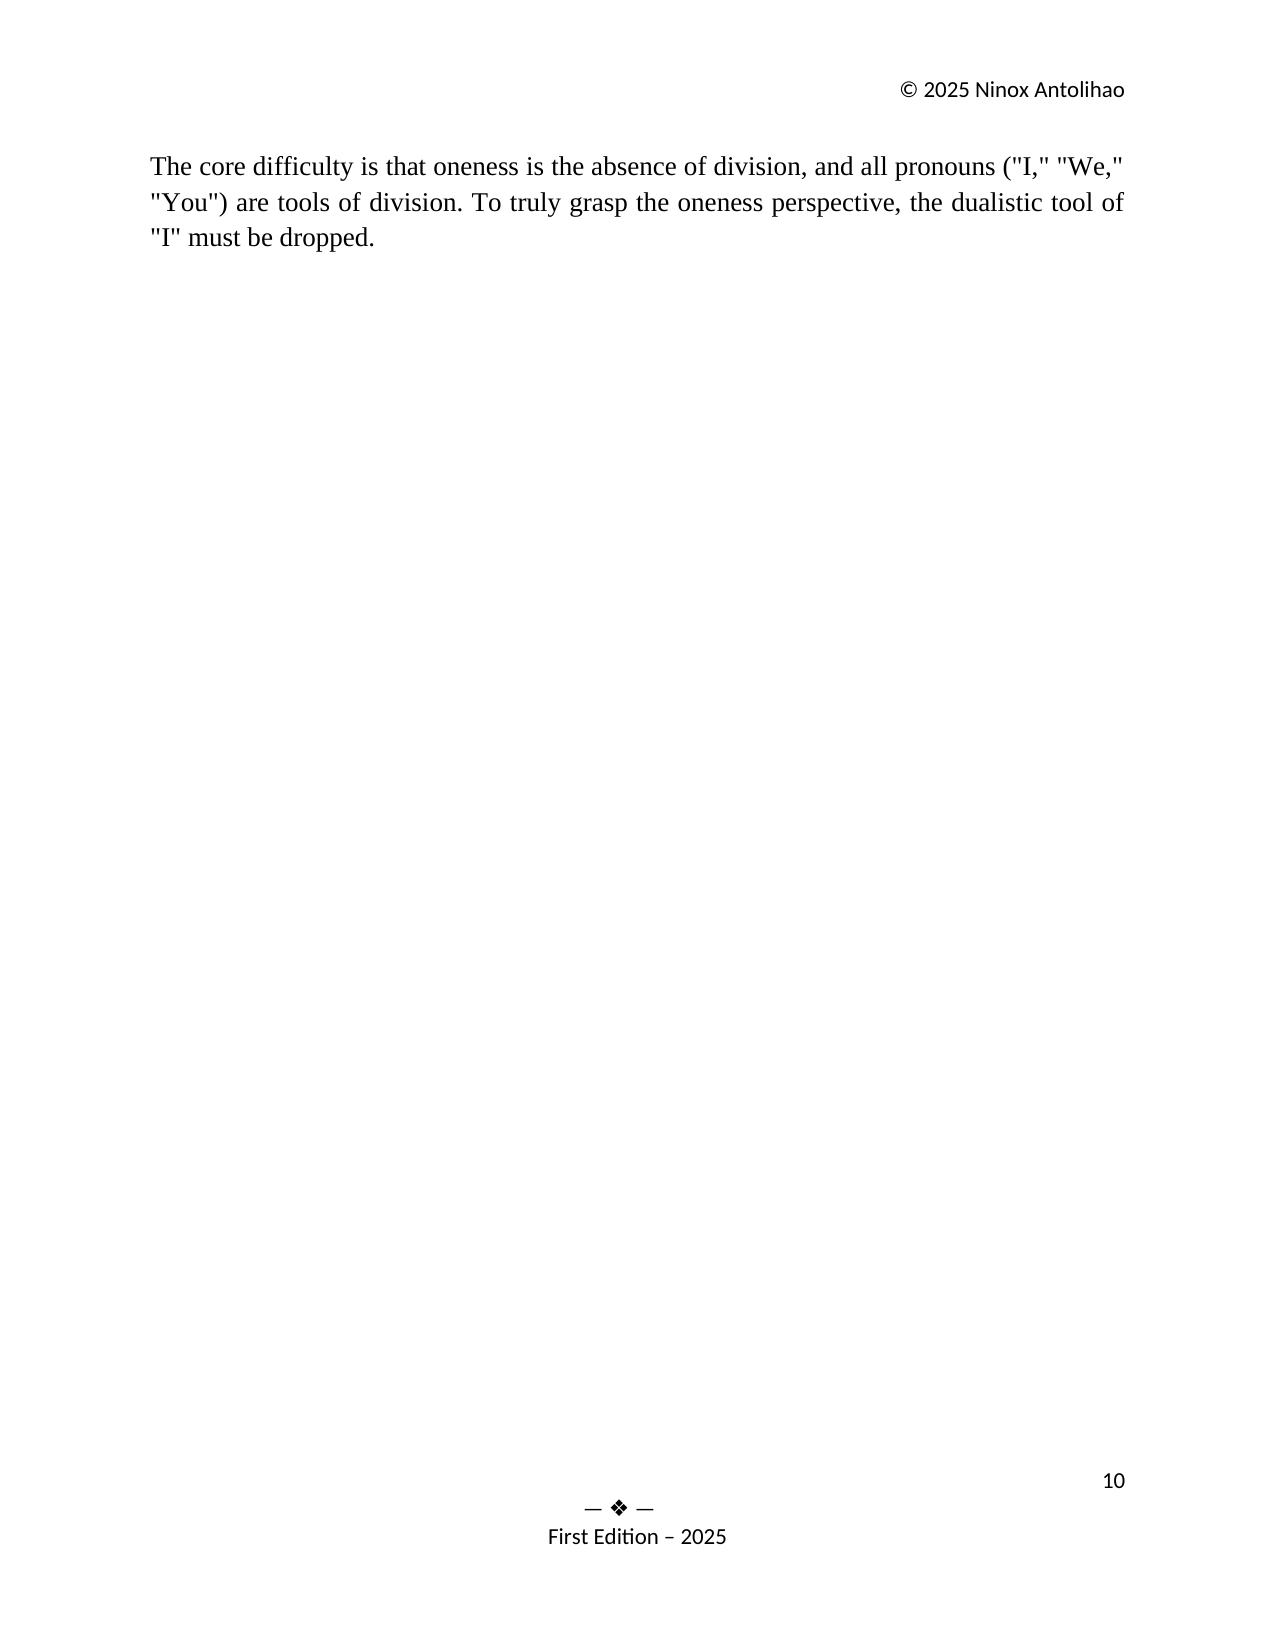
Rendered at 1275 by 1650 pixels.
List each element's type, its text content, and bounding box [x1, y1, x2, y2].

text The core difficulty is that oneness is the absence of division, and all pronouns ("I," "We," "You") are tools of division. To truly grasp the oneness perspective, the dualistic tool of "I" must be dropped. [150, 150, 1125, 253]
